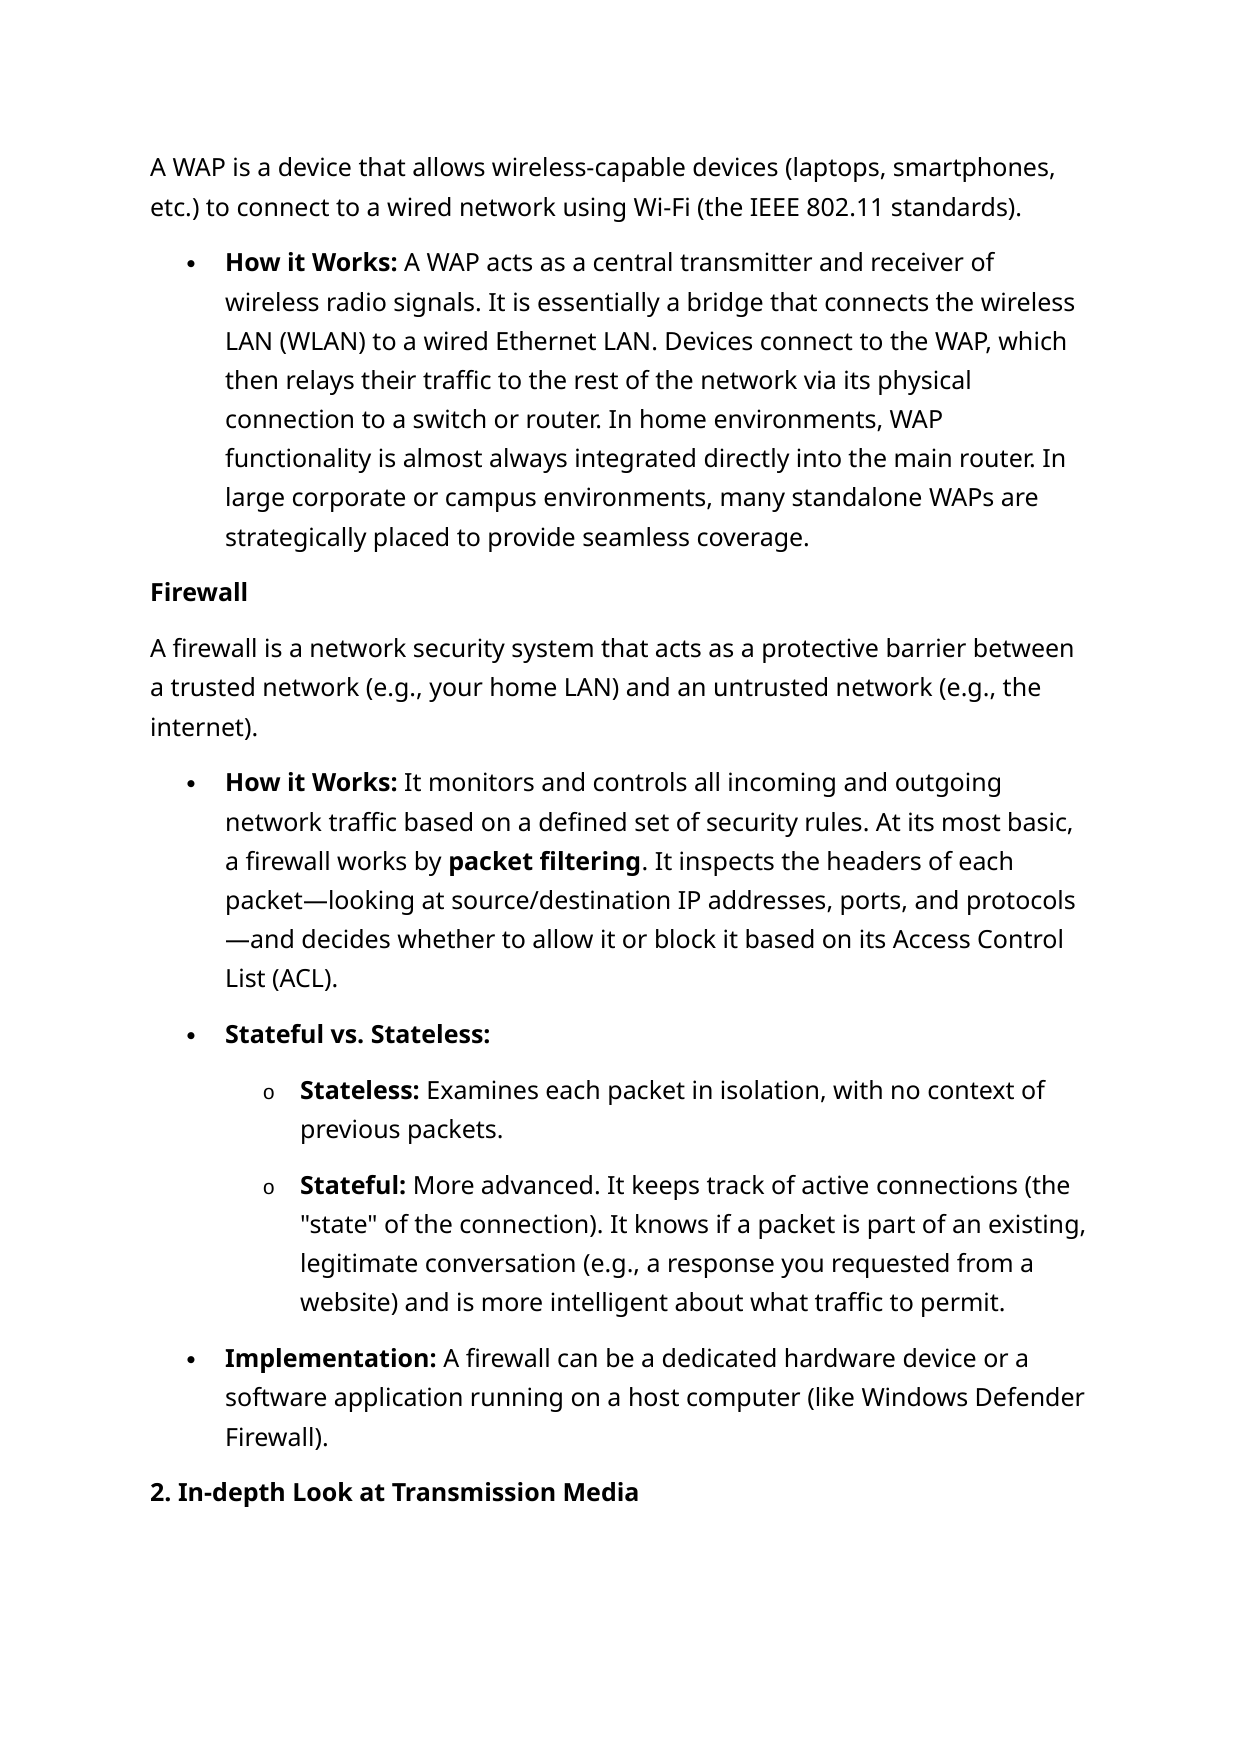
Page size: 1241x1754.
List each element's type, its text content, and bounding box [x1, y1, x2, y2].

text A WAP is a device that allows wireless-capable devices (laptops, smartphones, etc.) to connect to a wired network using Wi-Fi (the IEEE 802.11 standards). [150, 150, 1090, 223]
list Stateful vs. Stateless: [187, 1017, 1090, 1051]
list How it Works: A WAP acts as a central transmitter and receiver of wireless radio signals. It is essentially a bridge that connects the wireless LAN (WLAN) to a wired Ethernet LAN. Devices connect to the WAP, which then relays their traffic to the rest of the network via its physical connection to a switch or router. In home environments, WAP functionality is almost always integrated directly into the main router. In large corporate or campus environments, many standalone WAPs are strategically placed to provide seamless coverage. [187, 245, 1090, 553]
list Stateless: Examines each packet in isolation, with no context of previous packets. [262, 1072, 1090, 1146]
text A firewall is a network security system that acts as a protective barrier between a trusted network (e.g., your home LAN) and an untrusted network (e.g., the internet). [150, 631, 1090, 743]
list Stateful: More advanced. It keeps track of active connections (the "state" of the connection). It knows if a packet is part of an existing, legitimate conversation (e.g., a response you requested from a website) and is more intelligent about what traffic to permit. [262, 1167, 1090, 1319]
list Implementation: A firewall can be a dedicated hardware device or a software application running on a host computer (like Windows Defender Firewall). [187, 1341, 1090, 1453]
text Firewall [150, 575, 1090, 609]
text 2. In-depth Look at Transmission Media [150, 1475, 1090, 1509]
list How it Works: It monitors and controls all incoming and outgoing network traffic based on a defined set of security rules. At its most basic, a firewall works by packet filtering. It inspects the headers of each packet—looking at source/destination IP addresses, ports, and protocols—and decides whether to allow it or block it based on its Access Control List (ACL). [187, 765, 1090, 995]
